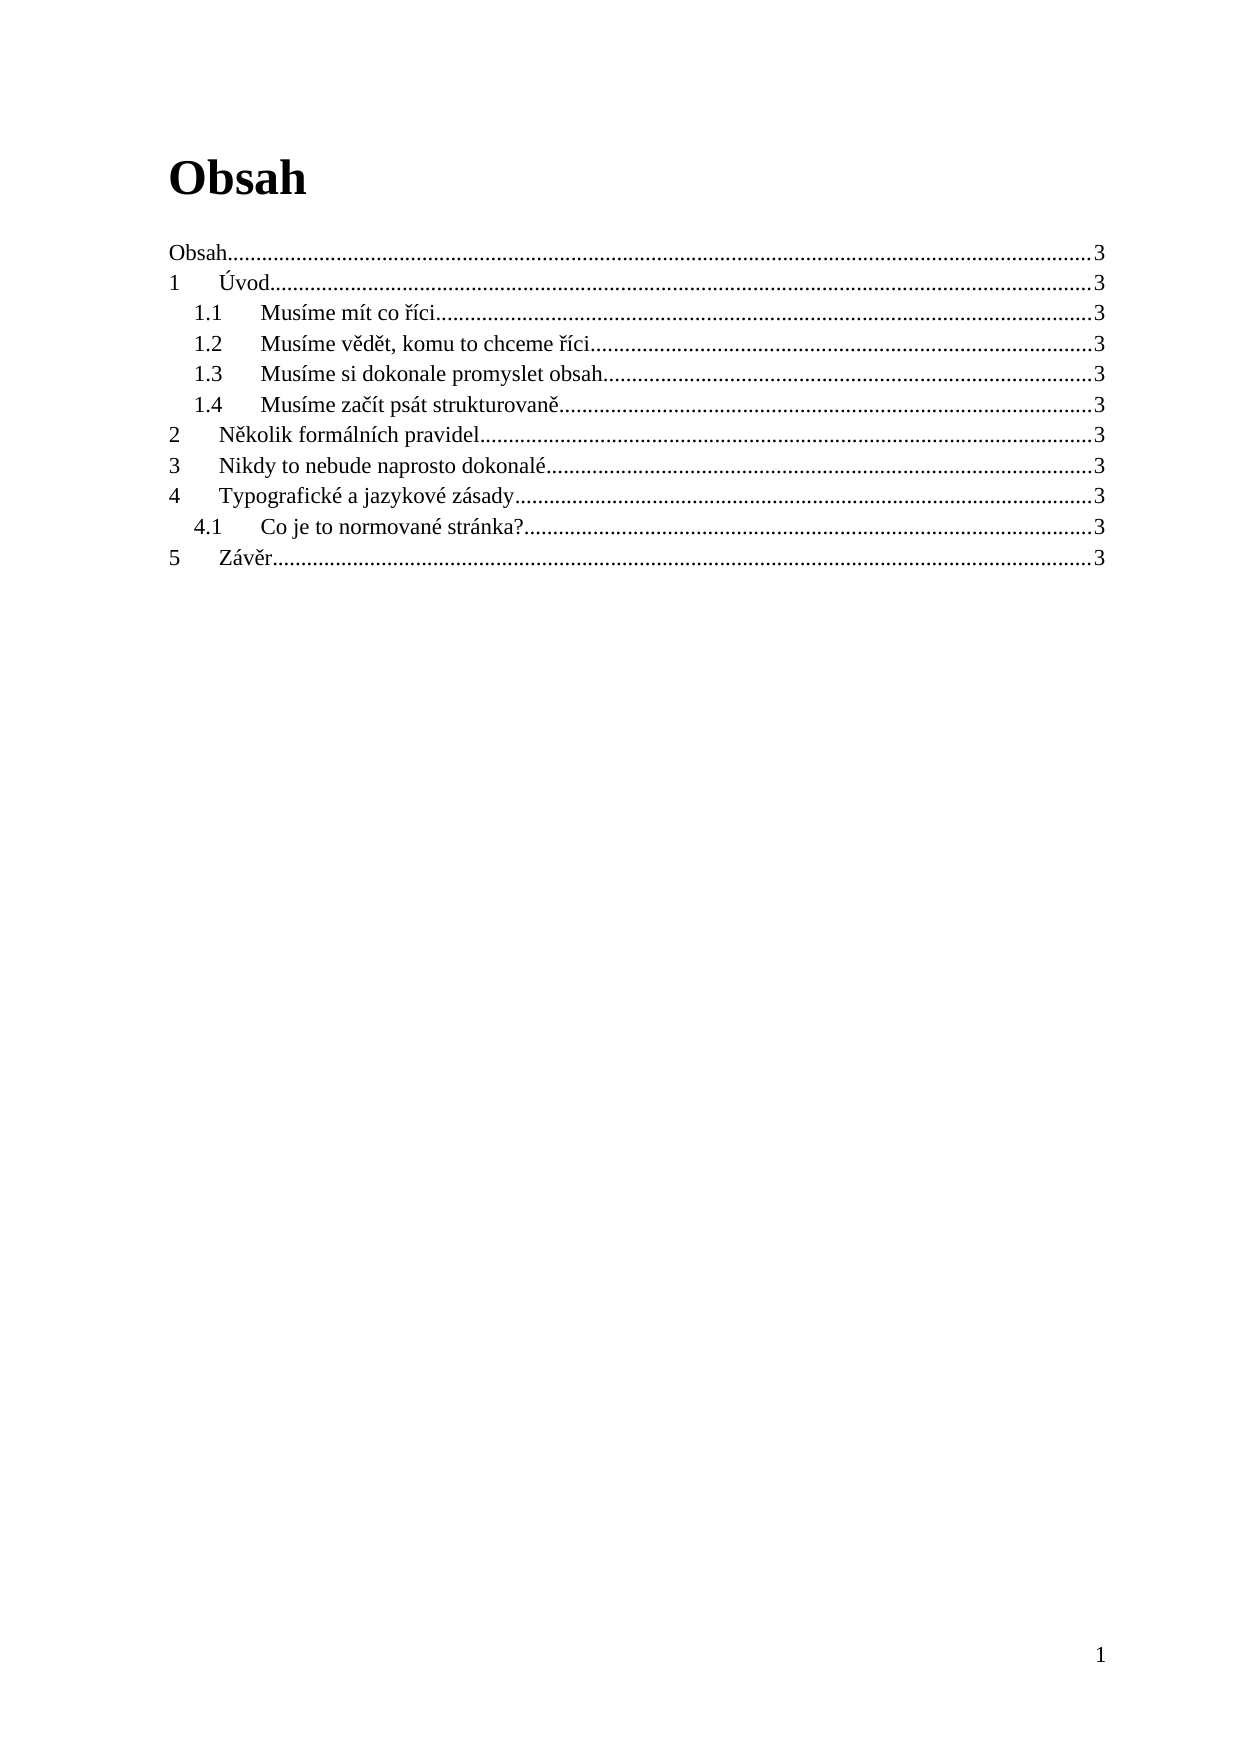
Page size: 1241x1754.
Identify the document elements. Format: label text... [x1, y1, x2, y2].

text 1.2 Musíme vědět, komu to chceme říci 3 [194, 330, 1106, 356]
text 1.4 Musíme začít psát strukturovaně 3 [194, 391, 1106, 417]
text 4 Typografické a jazykové zásady 3 [169, 482, 1106, 509]
text 2 Několik formálních pravidel 3 [169, 421, 1106, 448]
text Obsah 3 [169, 239, 1106, 265]
text 3 Nikdy to nebude naprosto dokonalé 3 [169, 452, 1106, 478]
text 5 Závěr 3 [169, 543, 1106, 570]
text 4.1 Co je to normované stránka? 3 [194, 513, 1106, 539]
subtitle Obsah [169, 148, 1106, 205]
text 1.1 Musíme mít co říci 3 [194, 299, 1106, 326]
text 1.3 Musíme si dokonale promyslet obsah 3 [194, 360, 1106, 387]
text 1 Úvod 3 [169, 269, 1106, 295]
